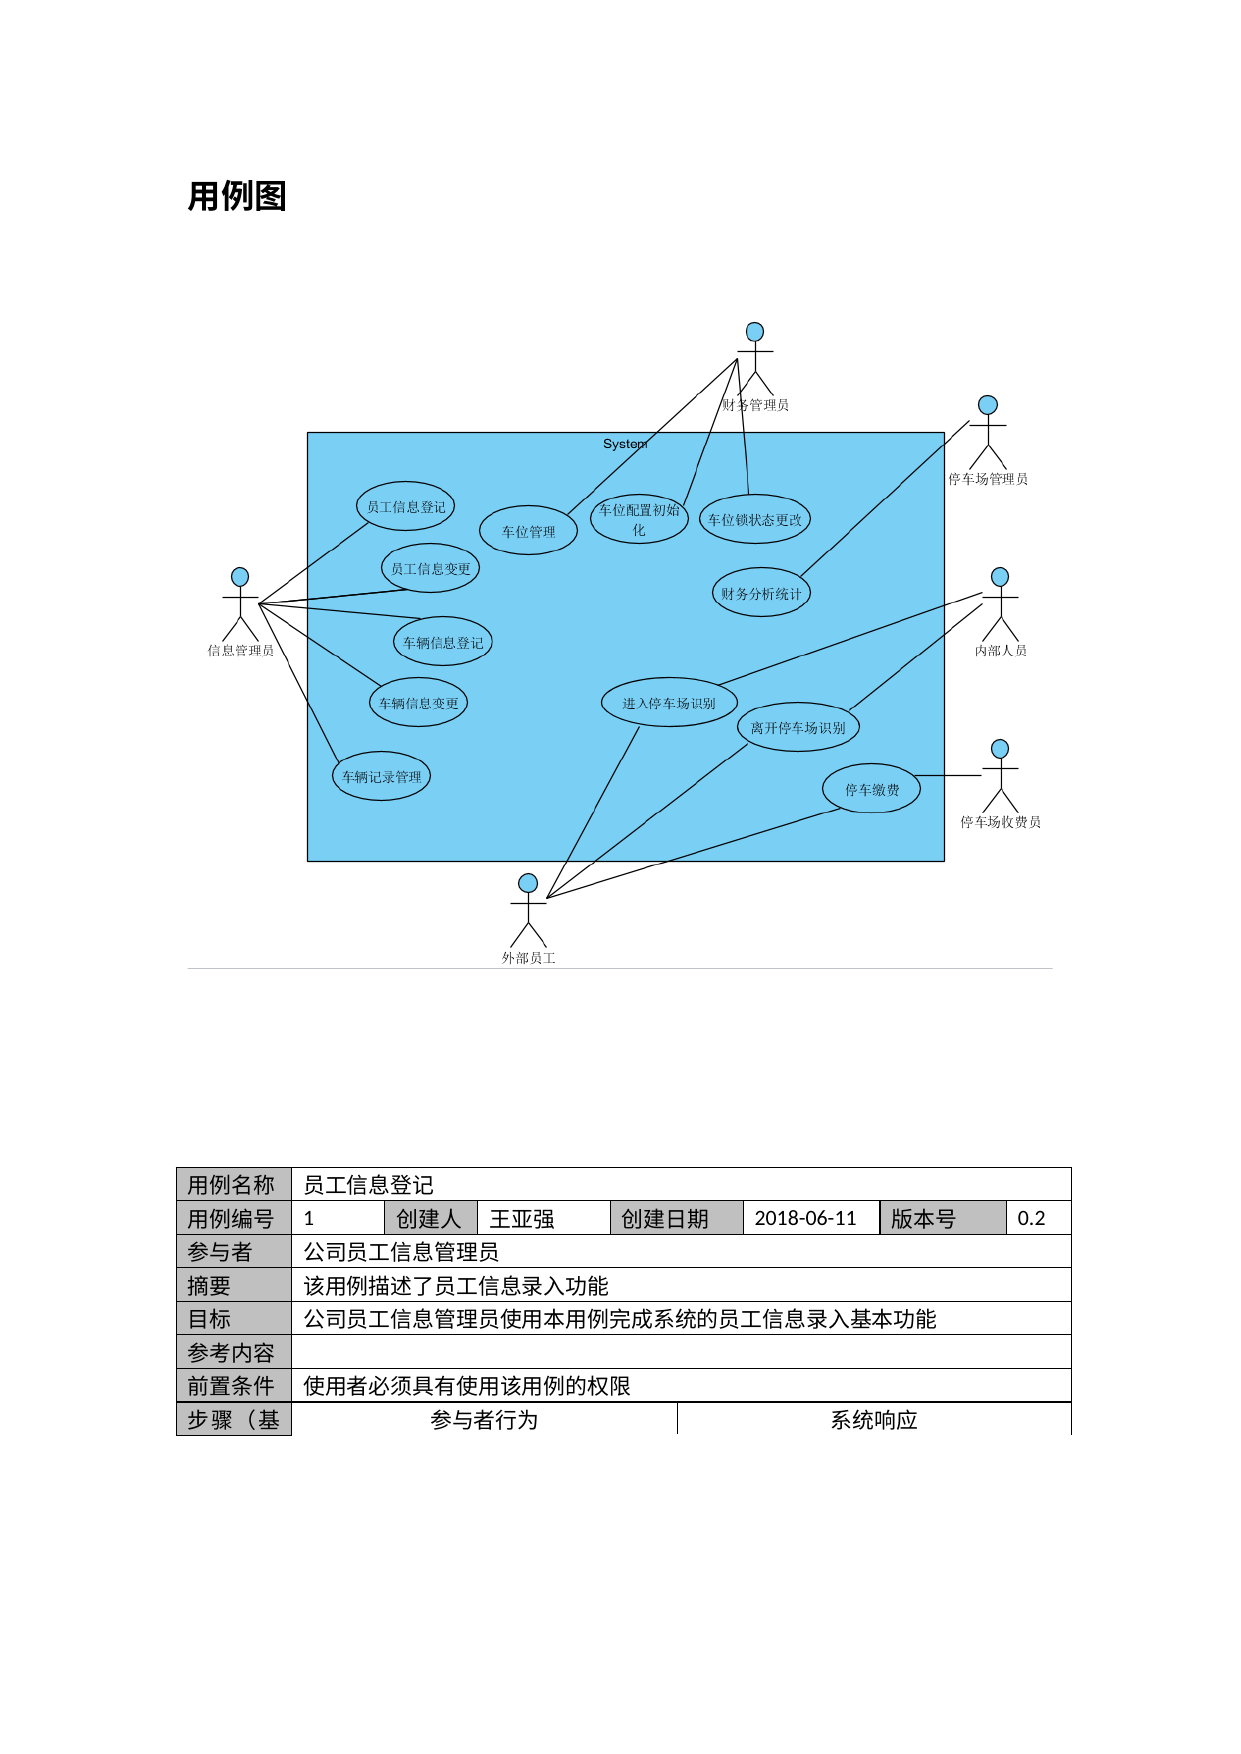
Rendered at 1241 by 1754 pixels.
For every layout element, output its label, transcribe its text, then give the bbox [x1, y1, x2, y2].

table_cell 王亚强 [478, 1201, 610, 1234]
table_cell 该用例描述了员工信息录入功能 [292, 1268, 1071, 1301]
table_cell 0.2 [1007, 1201, 1071, 1234]
table_cell 参与者行为 [292, 1403, 677, 1435]
table_cell 创建日期 [611, 1201, 743, 1234]
table_cell 步骤（基本事件流） [177, 1403, 291, 1435]
table_cell 创建人 [385, 1201, 477, 1234]
picture [187, 289, 1053, 969]
table_cell 1 [292, 1201, 384, 1234]
table_cell 目标 [177, 1302, 291, 1334]
table_cell 版本号 [881, 1201, 1006, 1234]
table_cell 参与者 [177, 1235, 291, 1267]
table_cell 使用者必须具有使用该用例的权限 [292, 1369, 1071, 1401]
table_cell 用例编号 [177, 1201, 291, 1234]
table_header 用例名称 [177, 1168, 291, 1200]
table_cell [292, 1335, 1071, 1368]
table_cell 系统响应 [678, 1403, 1071, 1435]
table_cell 公司员工信息管理员 [292, 1235, 1071, 1267]
table_cell 前置条件 [177, 1369, 291, 1401]
table_cell 摘要 [177, 1268, 291, 1301]
table_cell 2018-06-11 [744, 1201, 879, 1234]
table_cell 公司员工信息管理员使用本用例完成系统的员工信息录入基本功能 [292, 1302, 1071, 1334]
table_header 员工信息登记 [292, 1168, 1071, 1200]
table_cell 参考内容 [177, 1335, 291, 1368]
subtitle 用例图 [187, 162, 1053, 227]
